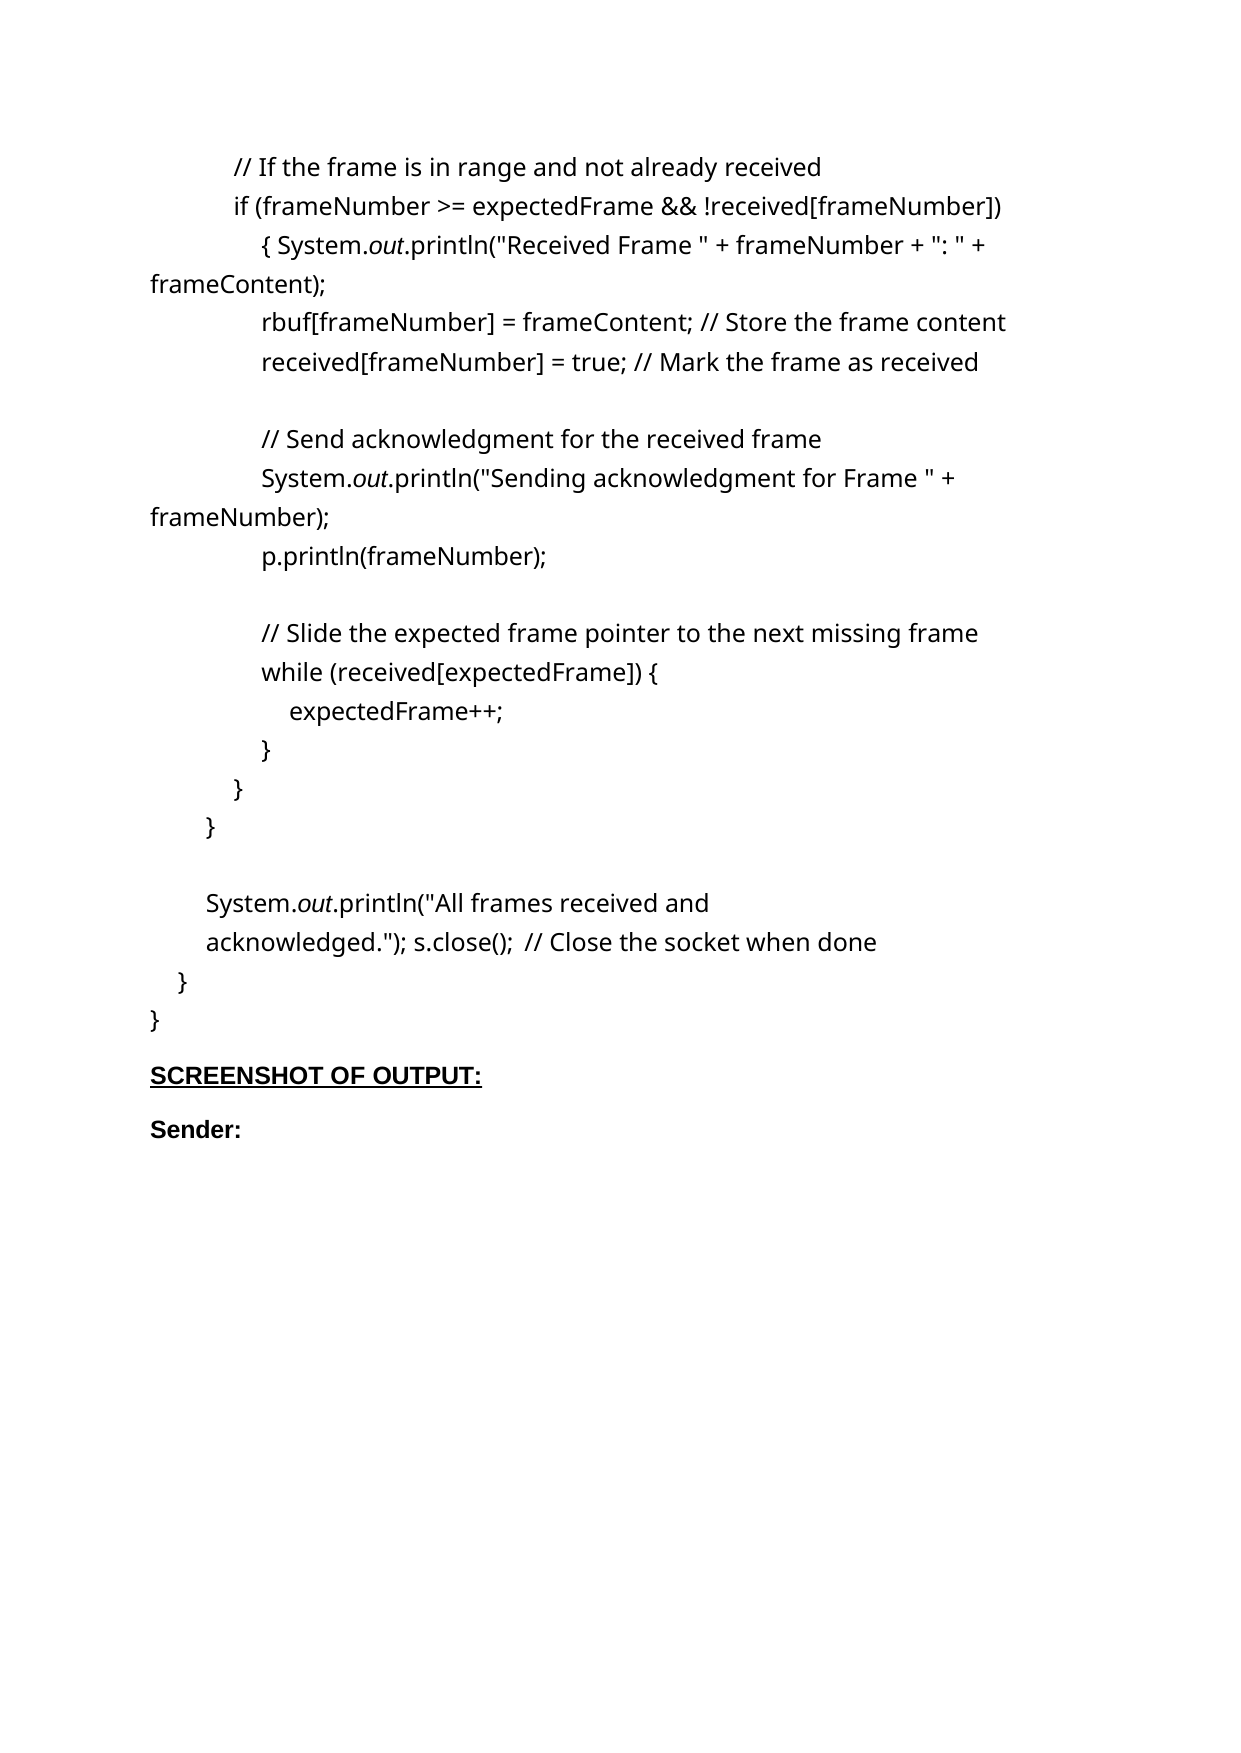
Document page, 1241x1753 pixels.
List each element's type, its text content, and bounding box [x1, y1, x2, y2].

text } [206, 809, 1107, 843]
text // Slide the expected frame pointer to the next missing frame while (received[expectedFrame]) { [261, 615, 979, 688]
text Sender: [150, 1115, 1107, 1144]
subtitle SCREENSHOT OF OUTPUT: [150, 1061, 1107, 1090]
text } [178, 964, 1107, 998]
text frameNumber); [150, 500, 1107, 534]
text } [150, 1002, 1107, 1036]
text expectedFrame++; [289, 693, 1107, 728]
text // If the frame is in range and not already received [233, 150, 1107, 184]
text p.println(frameNumber); [261, 538, 1107, 572]
text frameContent); [150, 267, 1107, 301]
text } [261, 732, 1107, 766]
text rbuf[frameNumber] = frameContent; // Store the frame content received[frameNumber] = true; // Mark the frame as received [261, 305, 1107, 378]
text if (frameNumber >= expectedFrame && !received[frameNumber]) { System.out.println("Received Frame " + frameNumber + ": " + [233, 188, 1107, 262]
text } [233, 770, 1107, 804]
text // Send acknowledgment for the received frame System.out.println("Sending acknowledgment for Frame " + [261, 422, 1004, 495]
text System.out.println("All frames received and acknowledged."); s.close(); // Close the socket when done [206, 885, 904, 959]
